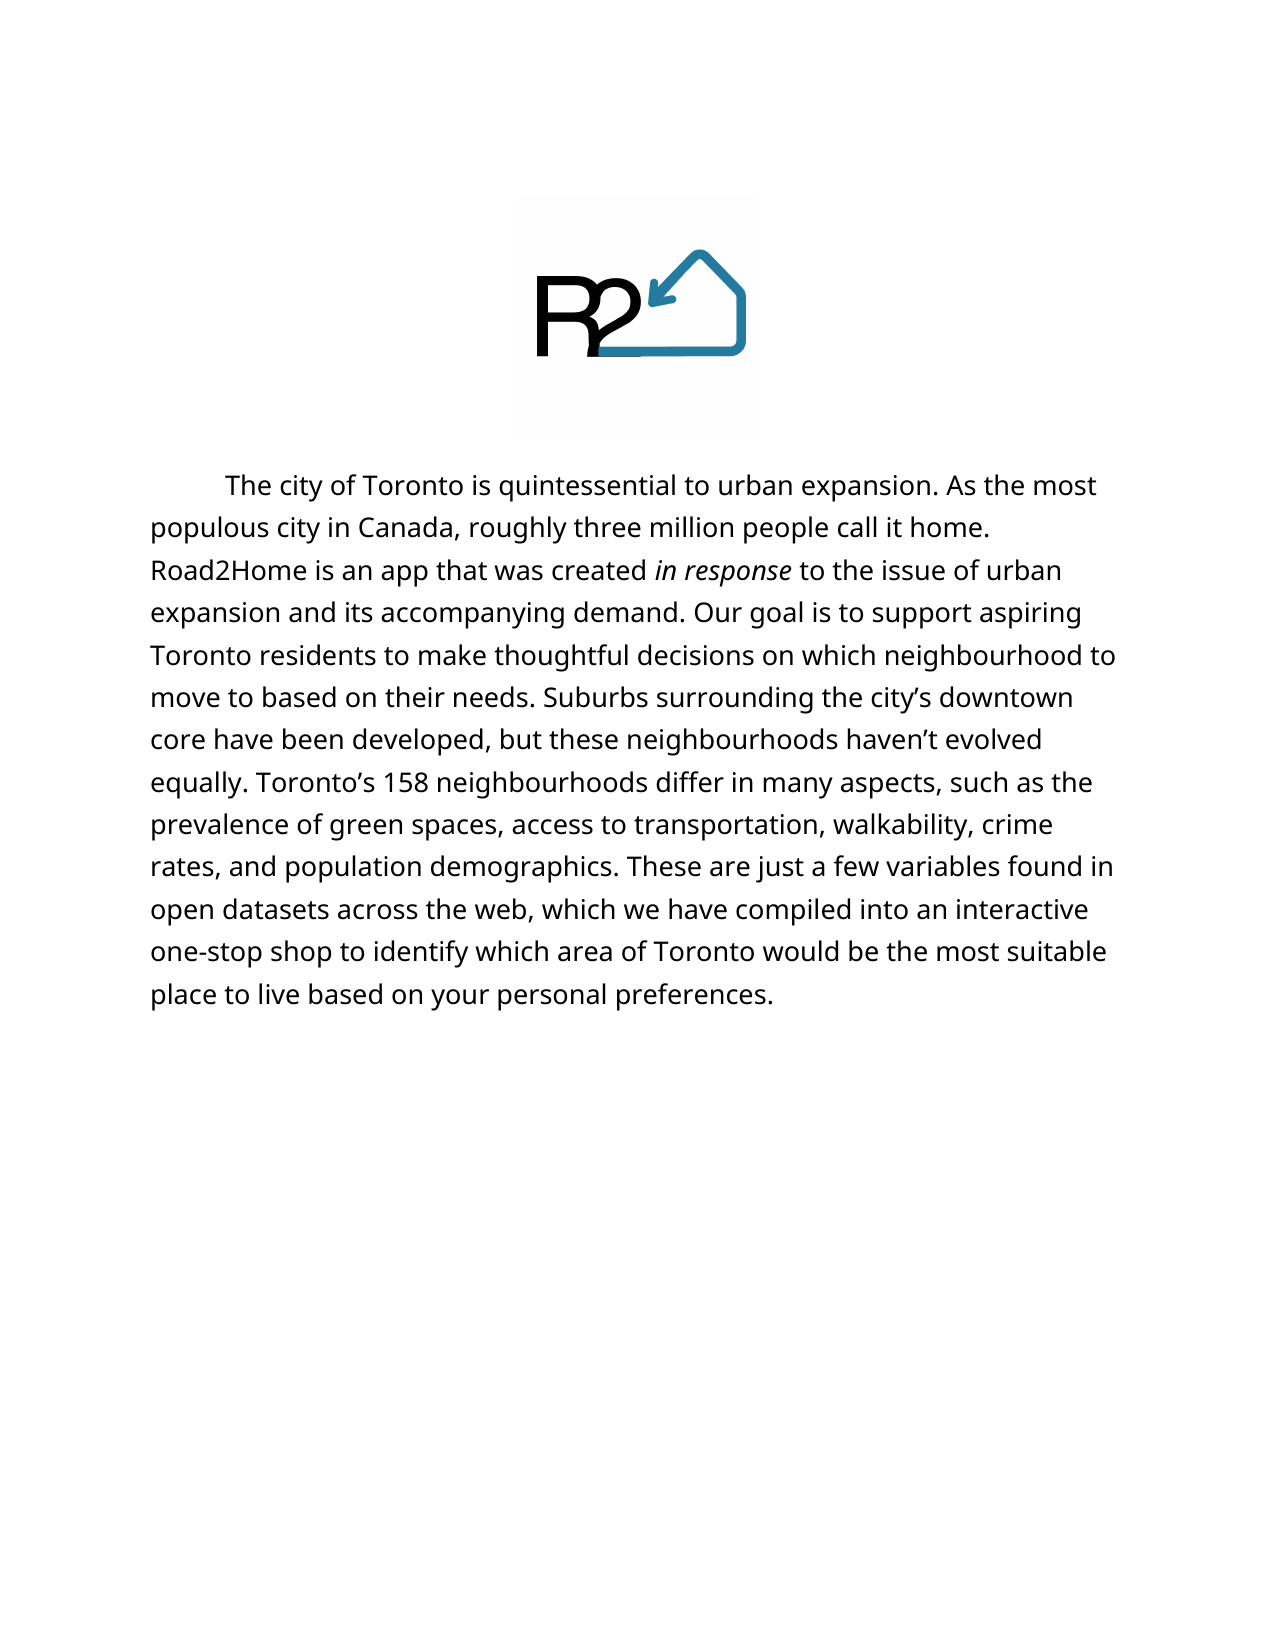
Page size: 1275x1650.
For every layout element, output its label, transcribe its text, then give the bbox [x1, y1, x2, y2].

text The city of Toronto is quintessential to urban expansion. As the most populous city in Canada, roughly three million people call it home. Road2Home is an app that was created in response to the issue of urban expansion and its accompanying demand. Our goal is to support aspiring Toronto residents to make thoughtful decisions on which neighbourhood to move to based on their needs. Suburbs surrounding the city’s downtown core have been developed, but these neighbourhoods haven’t evolved equally. Toronto’s 158 neighbourhoods differ in many aspects, such as the prevalence of green spaces, access to transportation, walkability, crime rates, and population demographics. These are just a few variables found in open datasets across the web, which we have compiled into an interactive one-stop shop to identify which area of Toronto would be the most suitable place to live based on your personal preferences. [150, 180, 1125, 1012]
picture [515, 195, 759, 439]
